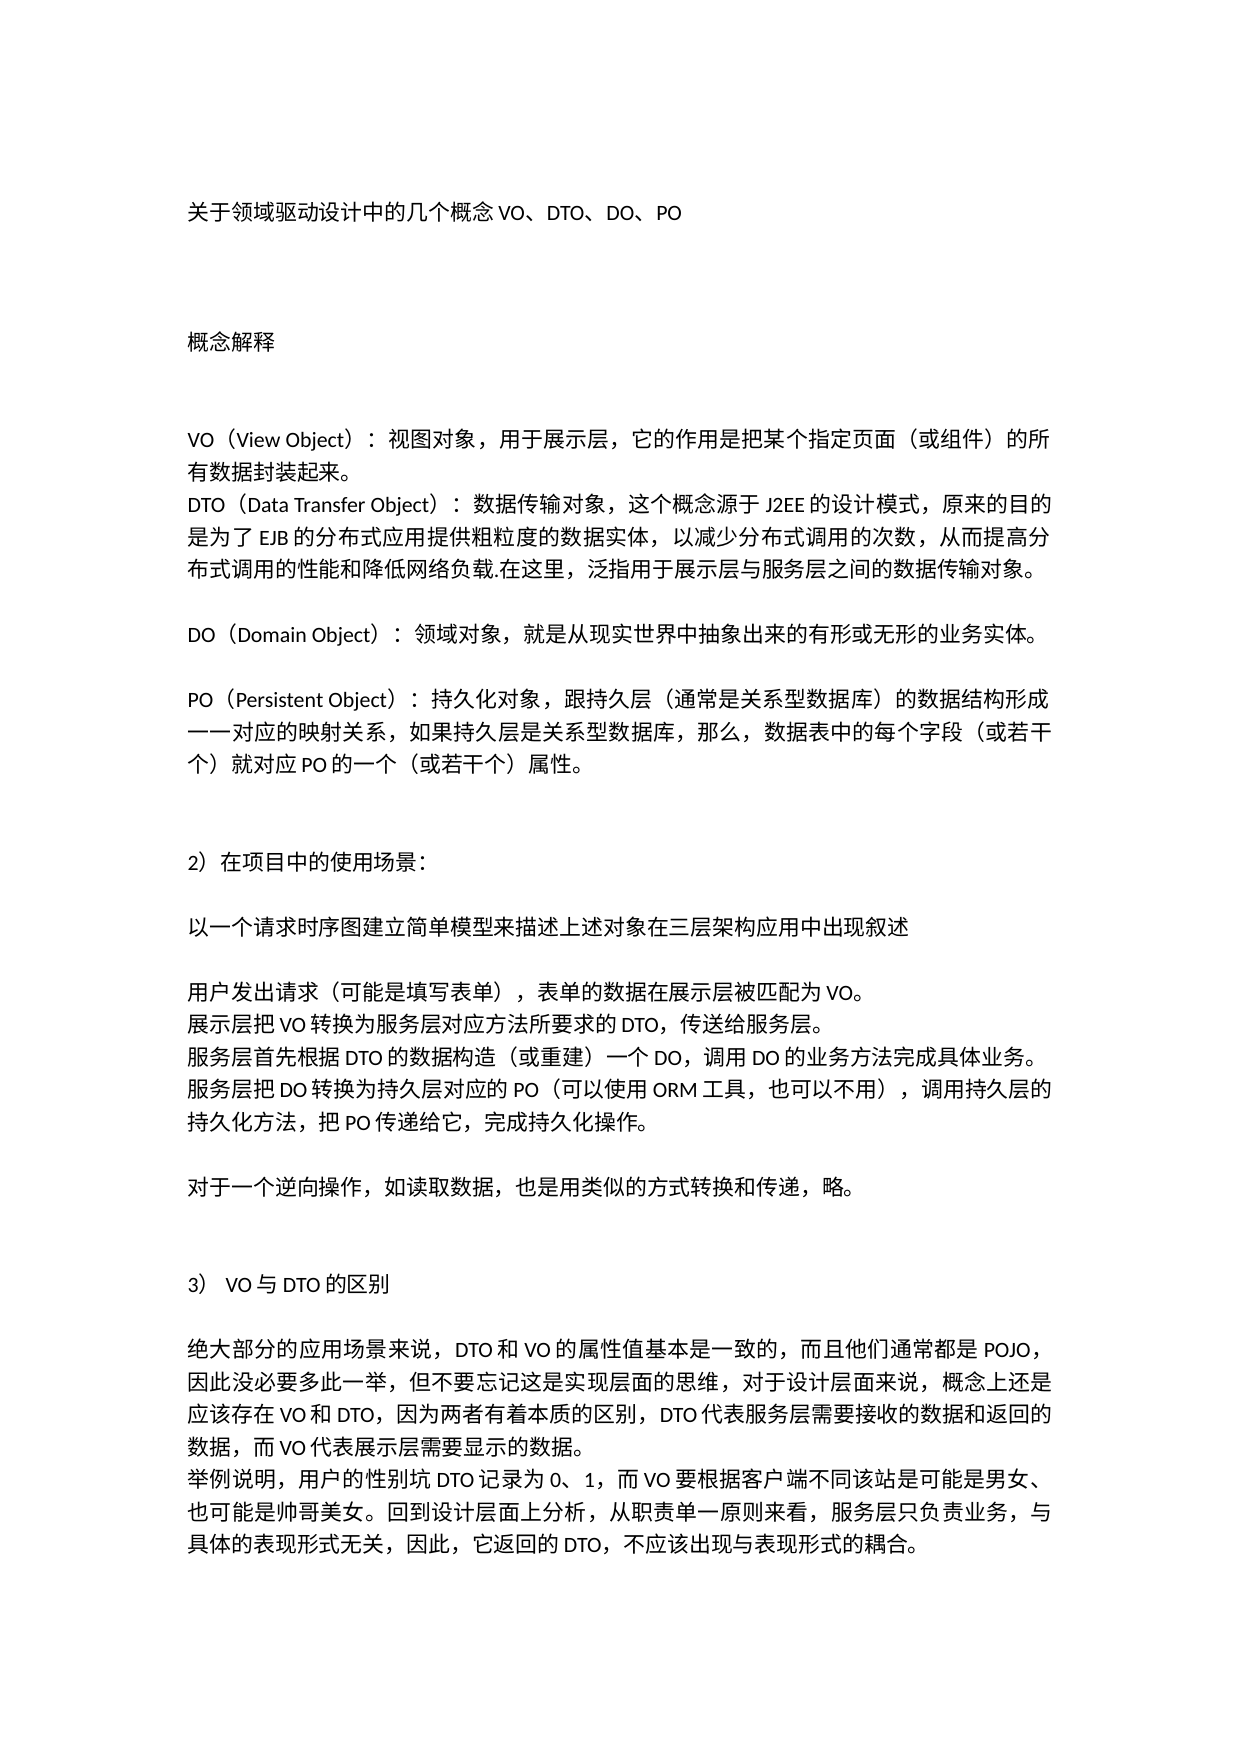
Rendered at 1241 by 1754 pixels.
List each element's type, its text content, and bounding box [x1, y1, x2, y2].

text 对于一个逆向操作，如读取数据，也是用类似的方式转换和传递，略。 [187, 1169, 1053, 1202]
text DO（Domain Object）：领域对象，就是从现实世界中抽象出来的有形或无形的业务实体。 [187, 617, 1053, 649]
text 服务层把DO转换为持久层对应的PO（可以使用ORM工具，也可以不用），调用持久层的持久化方法，把PO传递给它，完成持久化操作。 [187, 1072, 1053, 1137]
text 关于领域驱动设计中的几个概念VO、DTO、DO、PO [187, 194, 1053, 227]
text 举例说明，用户的性别坑DTO记录为0、1，而VO要根据客户端不同该站是可能是男女、也可能是帅哥美女。回到设计层面上分析，从职责单一原则来看，服务层只负责业务，与具体的表现形式无关，因此，它返回的DTO，不应该出现与表现形式的耦合。 [187, 1462, 1053, 1559]
text VO（View Object）：视图对象，用于展示层，它的作用是把某个指定页面（或组件）的所有数据封装起来。 [187, 422, 1053, 487]
text DTO（Data Transfer Object）：数据传输对象，这个概念源于J2EE的设计模式，原来的目的是为了EJB的分布式应用提供粗粒度的数据实体，以减少分布式调用的次数，从而提高分布式调用的性能和降低网络负载.在这里，泛指用于展示层与服务层之间的数据传输对象。 [187, 487, 1053, 584]
text 用户发出请求（可能是填写表单），表单的数据在展示层被匹配为VO。 [187, 974, 1053, 1007]
text PO（Persistent Object）：持久化对象，跟持久层（通常是关系型数据库）的数据结构形成一一对应的映射关系，如果持久层是关系型数据库，那么，数据表中的每个字段（或若干个）就对应PO的一个（或若干个）属性。 [187, 682, 1053, 779]
text 3） VO与DTO的区别 [187, 1267, 1053, 1299]
text 2）在项目中的使用场景： [187, 844, 1053, 877]
text 展示层把VO转换为服务层对应方法所要求的DTO，传送给服务层。 [187, 1007, 1053, 1039]
text 绝大部分的应用场景来说，DTO和VO的属性值基本是一致的，而且他们通常都是POJO，因此没必要多此一举，但不要忘记这是实现层面的思维，对于设计层面来说，概念上还是应该存在VO和DTO，因为两者有着本质的区别，DTO代表服务层需要接收的数据和返回的数据，而VO代表展示层需要显示的数据。 [187, 1332, 1053, 1462]
text 服务层首先根据DTO的数据构造（或重建）一个DO，调用DO的业务方法完成具体业务。 [187, 1039, 1053, 1072]
text 概念解释 [187, 324, 1053, 357]
text 以一个请求时序图建立简单模型来描述上述对象在三层架构应用中出现叙述 [187, 909, 1053, 942]
